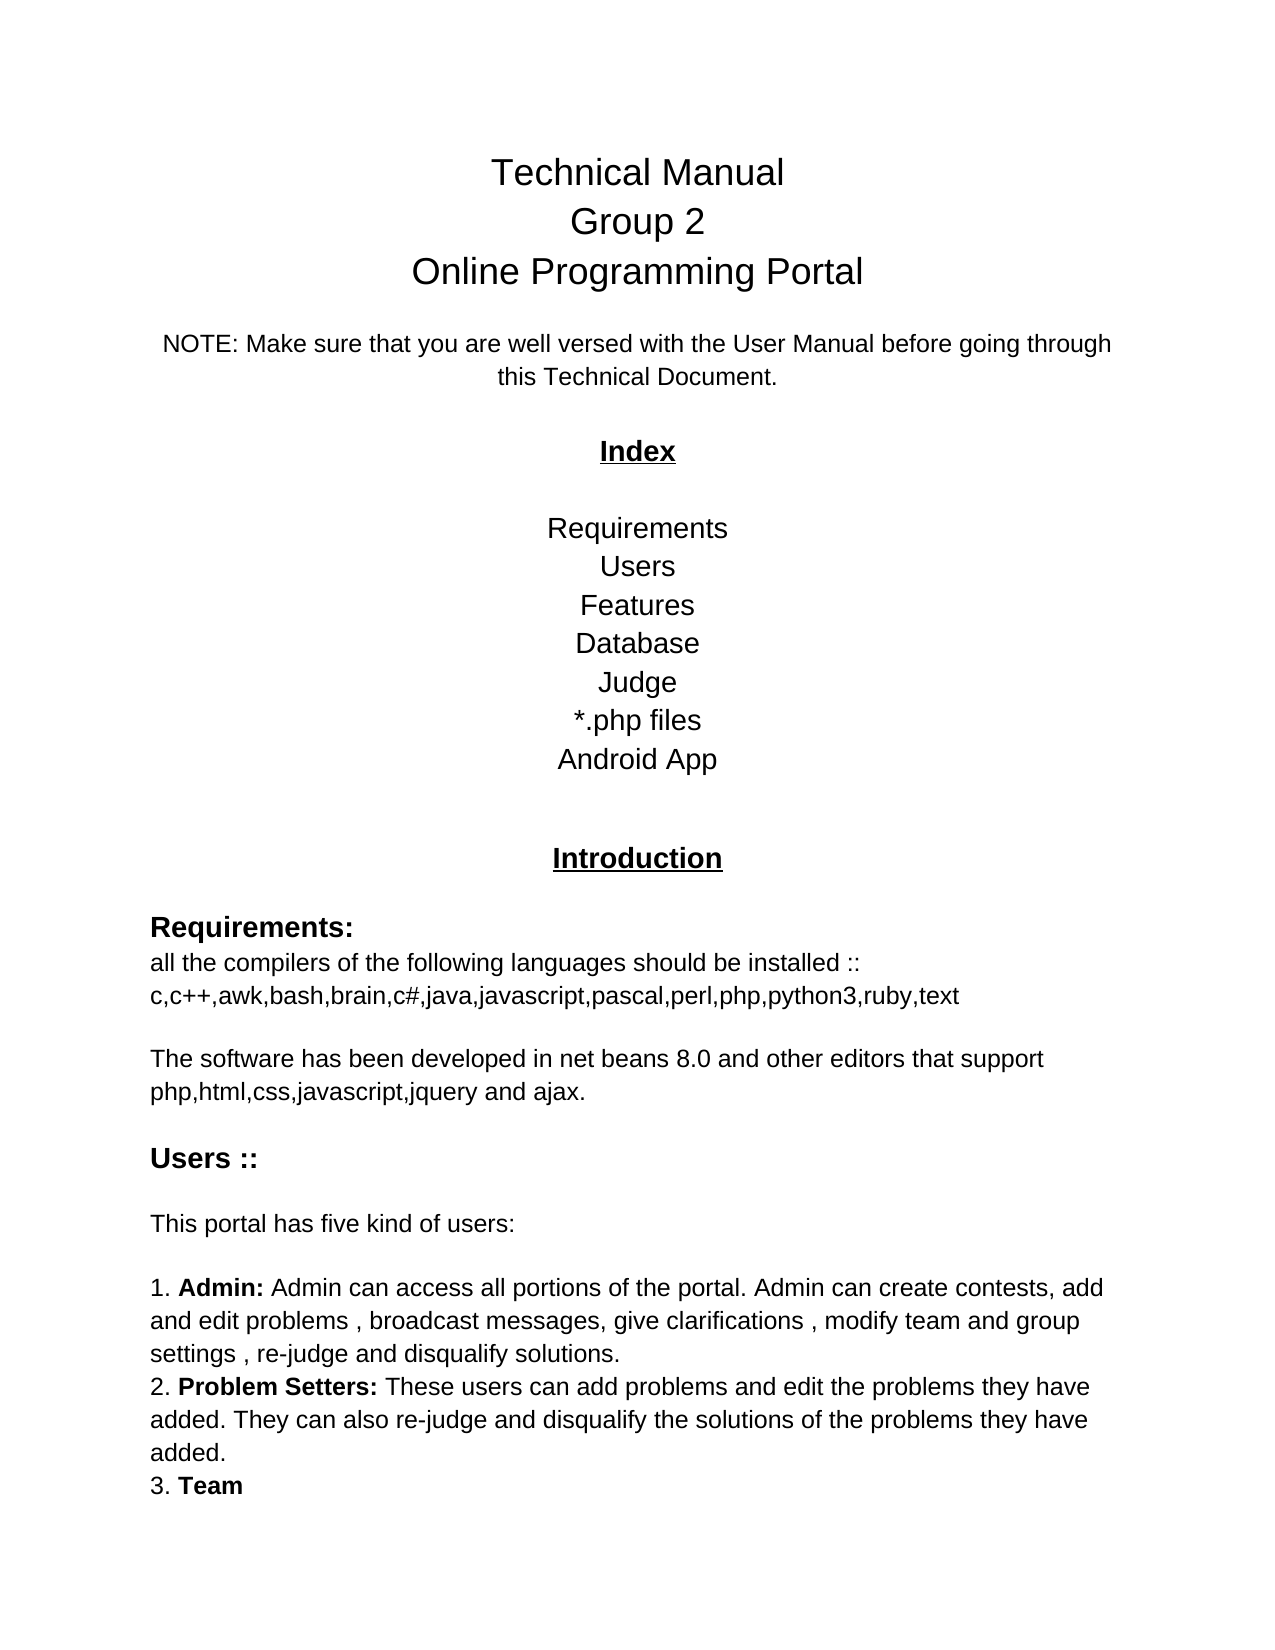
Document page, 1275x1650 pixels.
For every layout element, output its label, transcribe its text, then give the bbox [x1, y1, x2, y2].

text Index [150, 433, 1125, 467]
text Technical Manual [150, 150, 1125, 193]
text Users [150, 549, 1125, 583]
text Database [150, 626, 1125, 660]
text Requirements: [150, 909, 1125, 943]
text Features [150, 588, 1125, 621]
text all the compilers of the following languages should be installed :: [150, 948, 1125, 977]
text Online Programming Portal [150, 249, 1125, 292]
text and edit problems , broadcast messages, give clarifications , modify team and group [150, 1306, 1125, 1334]
text added. They can also re-judge and disqualify the solutions of the problems they have [150, 1405, 1125, 1433]
text Android App [150, 742, 1125, 775]
text settings , re-judge and disqualify solutions. [150, 1339, 1125, 1367]
text 1. Admin: Admin can access all portions of the portal. Admin can create contests, add [150, 1273, 1125, 1301]
text 3. Team [150, 1471, 1125, 1499]
text 2. Problem Setters: These users can add problems and edit the problems they have [150, 1372, 1125, 1400]
text Group 2 [150, 199, 1125, 243]
text The software has been developed in net beans 8.0 and other editors that support php,html,css,javascript,jquery and ajax. [150, 1044, 1125, 1106]
text added. [150, 1438, 1125, 1466]
text Requirements [150, 511, 1125, 544]
text *.php files [150, 703, 1125, 737]
text NOTE: Make sure that you are well versed with the User Manual before going through this Technical Document. [150, 329, 1125, 391]
text Judge [150, 665, 1125, 698]
text Users :: [150, 1141, 1125, 1174]
text c,c++,awk,bash,brain,c#,java,javascript,pascal,perl,php,python3,ruby,text [150, 981, 1125, 1010]
text Introduction [150, 841, 1125, 874]
text This portal has five kind of users: [150, 1209, 1125, 1238]
